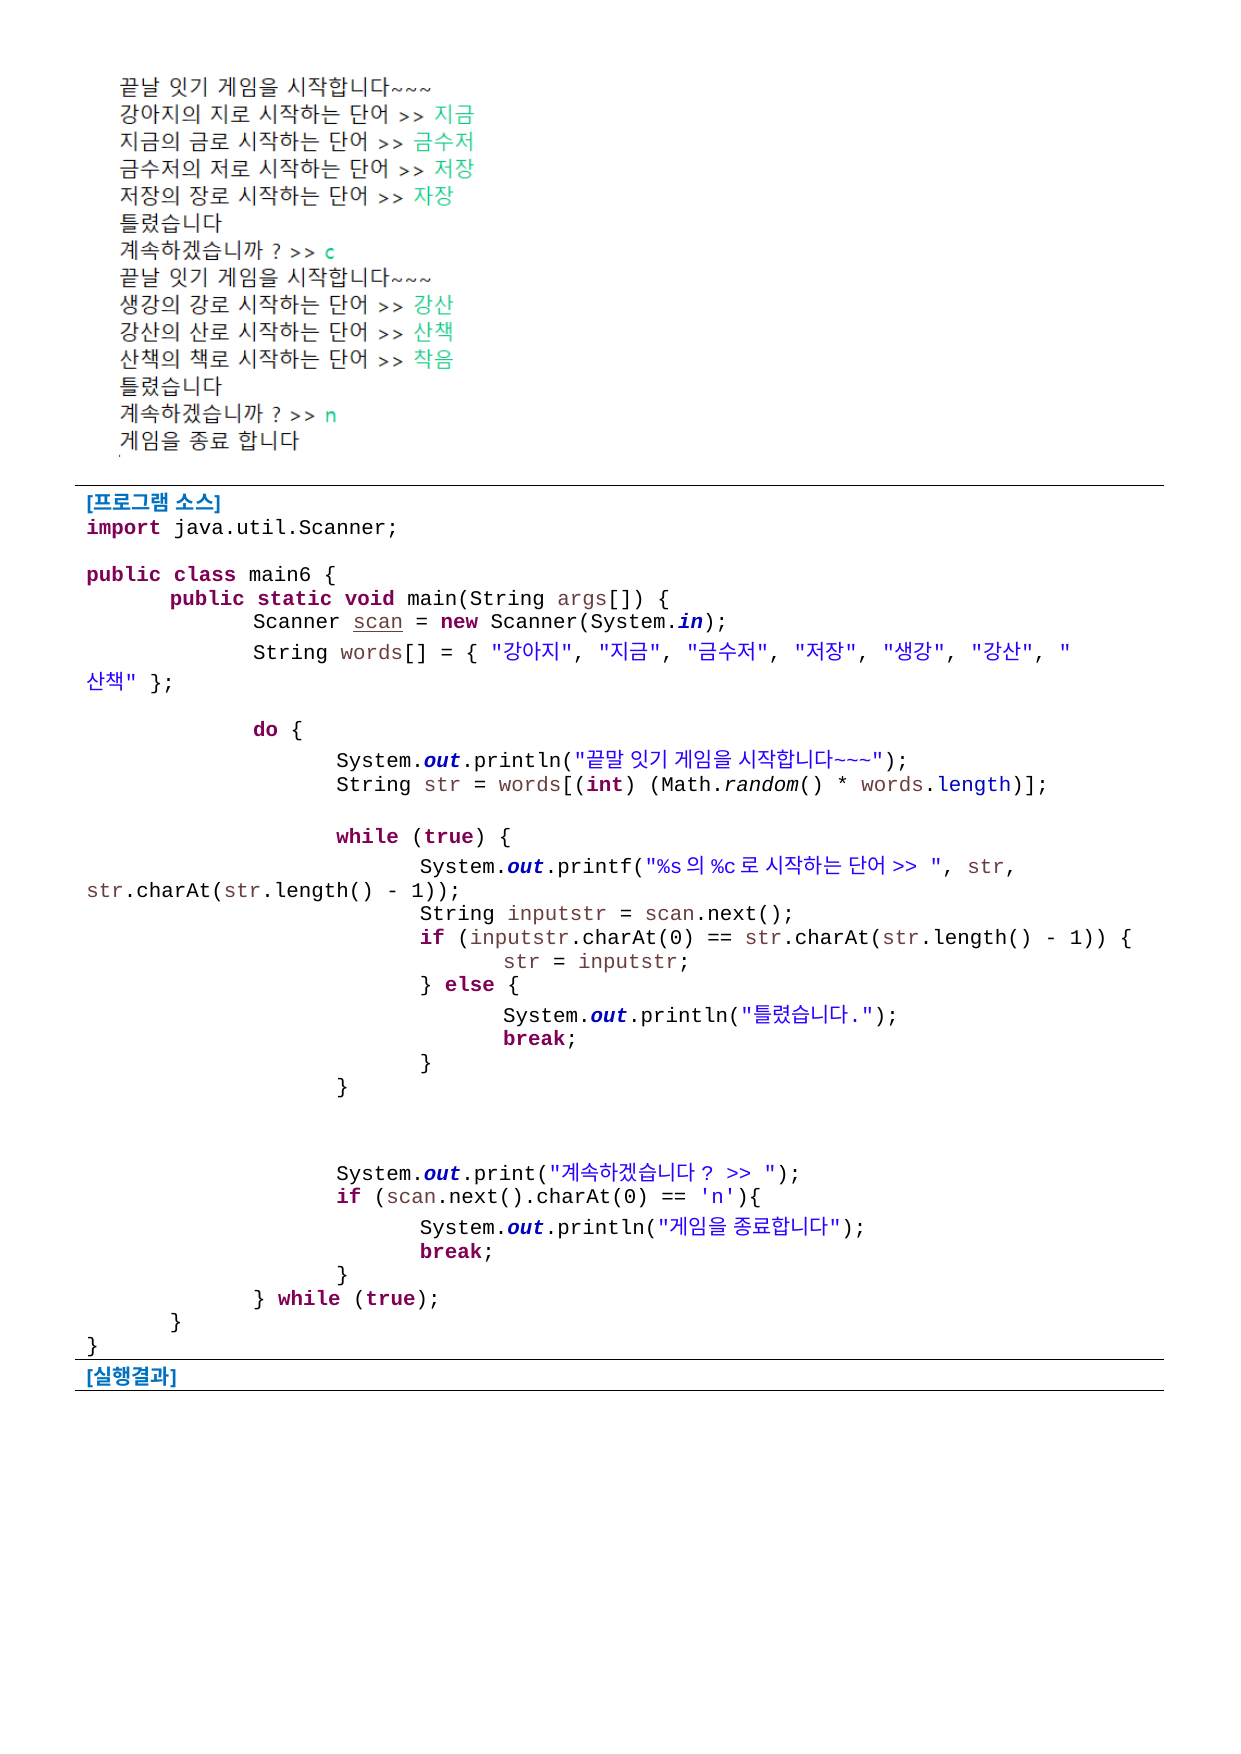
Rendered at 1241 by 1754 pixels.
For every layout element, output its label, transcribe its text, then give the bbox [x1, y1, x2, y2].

table_cell [실행결과] [75, 1360, 1164, 1390]
picture [119, 75, 478, 457]
table_header [프로그램 소스] import java.util.Scanner; public class main6 { public static void main(String args[]) { Scanner scan = new Scanner(System.in); String words[] = { "강아지", "지금", "금수저", "저장", "생강", "강산", "산책" }; do { System.out.println("끝말 잇기 게임을 시작합니다~~~"); String str = words[(int) (Math.random() * words.length)]; while (true) { System.out.printf("%s의 %c로 시작하는 단어 >> ", str, str.charAt(str.length() - 1)); String inputstr = scan.next(); if (inputstr.charAt(0) == str.charAt(str.length() - 1)) { str = inputstr; } else { System.out.println("틀렸습니다."); break; } } System.out.print("계속하겠습니다 ? >> "); if (scan.next().charAt(0) == 'n'){ System.out.println("게임을 종료합니다"); break; } } while (true); } } [75, 486, 1164, 1359]
